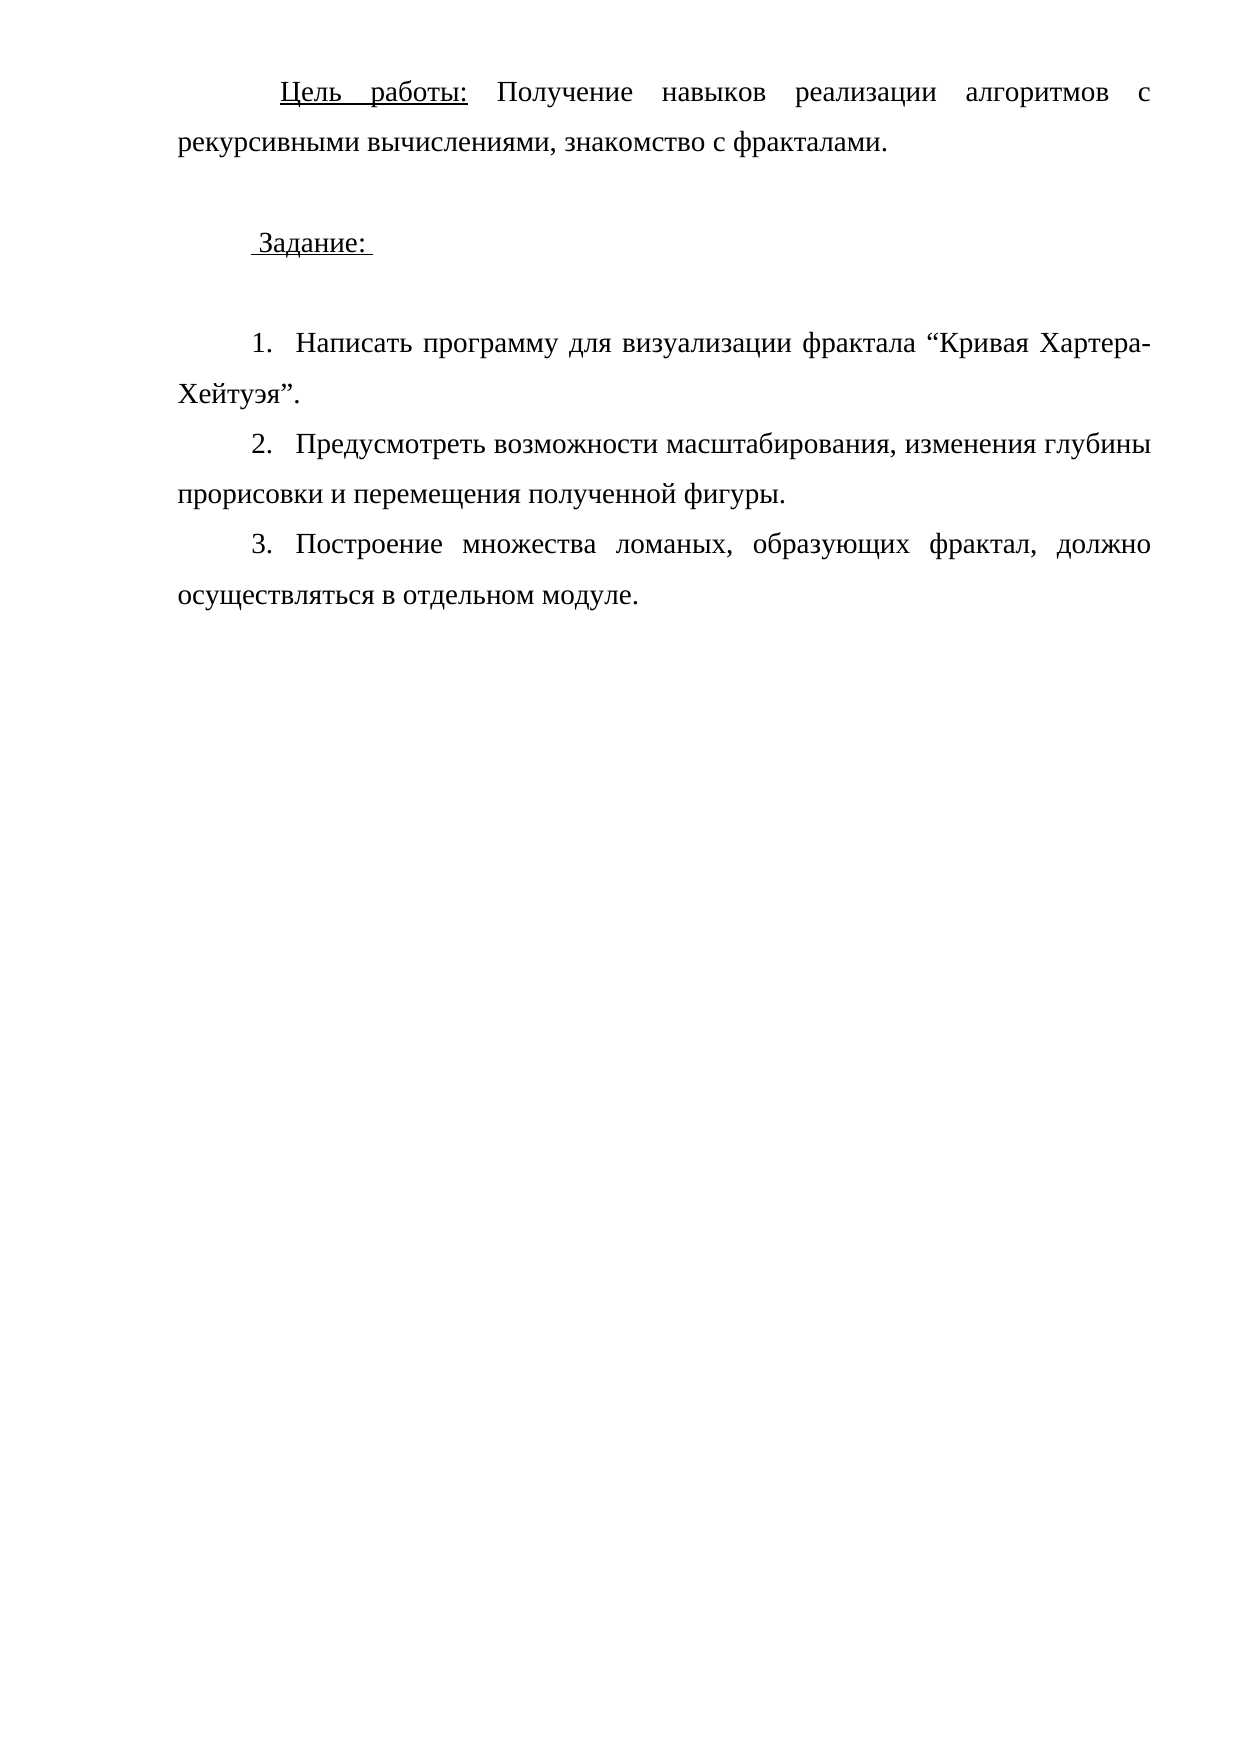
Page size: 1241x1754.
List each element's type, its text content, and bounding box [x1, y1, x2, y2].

list Предусмотреть возможности масштабирования, изменения глубины прорисовки и перемещения полученной фигуры. [177, 426, 1152, 510]
text Задание: [177, 225, 1152, 258]
text Цель работы: Получение навыков реализации алгоритмов с рекурсивными вычислениями, знакомство с фракталами. [177, 74, 1152, 158]
list Написать программу для визуализации фрактала “Кривая Хартера-Хейтуэя”. [177, 325, 1152, 409]
list Построение множества ломаных, образующих фрактал, должно осуществляться в отдельном модуле. [177, 527, 1152, 611]
